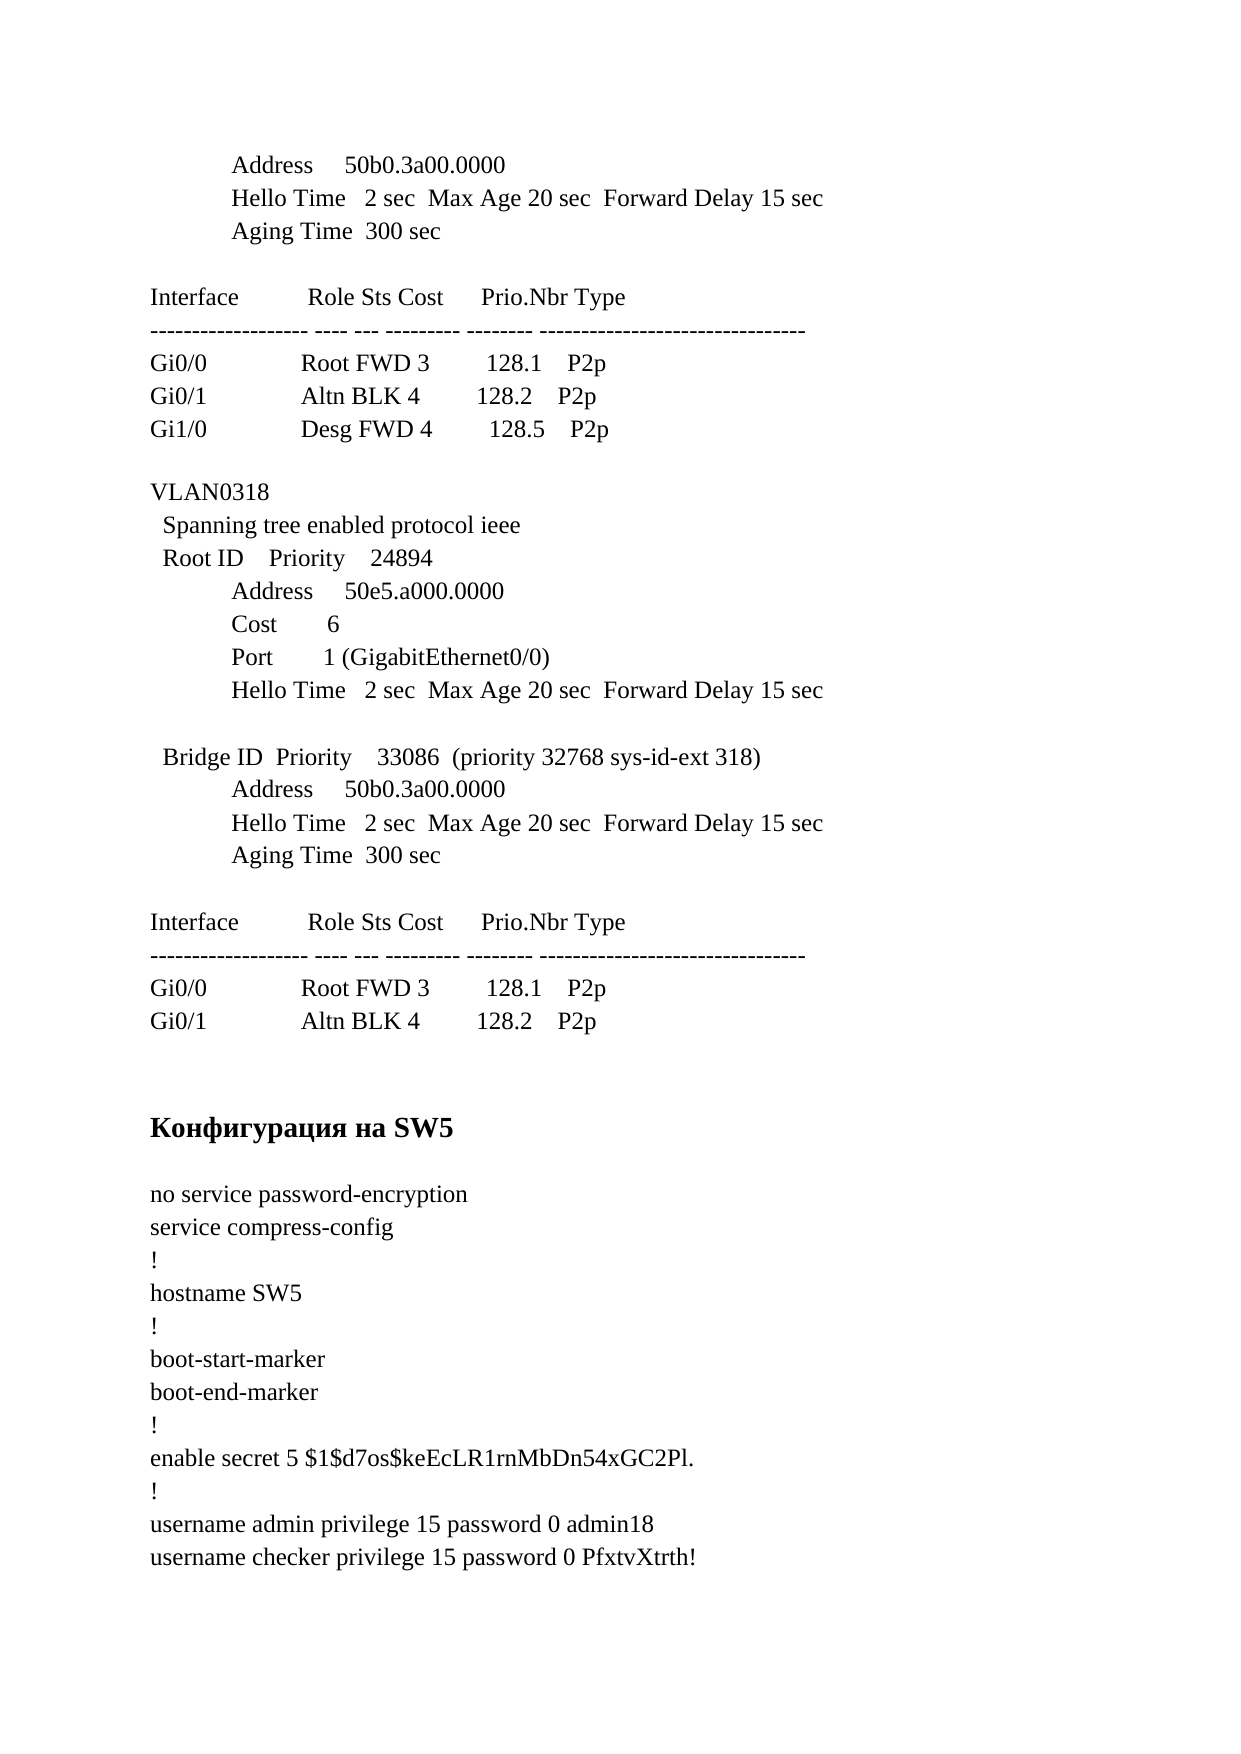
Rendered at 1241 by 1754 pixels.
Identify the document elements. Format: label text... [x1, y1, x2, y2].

text Root ID Priority 24894 [150, 543, 1090, 572]
text hostname SW5 [150, 1278, 1090, 1307]
text Spanning tree enabled protocol ieee [150, 510, 1090, 539]
text Address 50e5.a000.0000 [150, 576, 1090, 605]
text boot-start-marker [150, 1344, 1090, 1373]
text ! [150, 1476, 1090, 1505]
text Port 1 (GigabitEthernet0/0) [150, 642, 1090, 671]
text Hello Time 2 sec Max Age 20 sec Forward Delay 15 sec [150, 808, 1090, 836]
text service compress-config [150, 1212, 1090, 1241]
text Hello Time 2 sec Max Age 20 sec Forward Delay 15 sec [150, 676, 1090, 704]
text Gi0/1 Altn BLK 4 128.2 P2p [150, 381, 1090, 410]
text username admin privilege 15 password 0 admin18 [150, 1509, 1090, 1538]
text Gi0/0 Root FWD 3 128.1 P2p [150, 973, 1090, 1001]
text Address 50b0.3a00.0000 [150, 150, 1090, 179]
text Address 50b0.3a00.0000 [150, 774, 1090, 803]
text username checker privilege 15 password 0 PfxtvXtrth! [150, 1542, 1090, 1571]
text Cost 6 [150, 609, 1090, 638]
text boot-end-marker [150, 1377, 1090, 1406]
text enable secret 5 $1$d7os$keEcLR1rnMbDn54xGC2Pl. [150, 1443, 1090, 1472]
text Gi0/0 Root FWD 3 128.1 P2p [150, 348, 1090, 377]
text Bridge ID Priority 33086 (priority 32768 sys-id-ext 318) [150, 742, 1090, 770]
text ! [150, 1311, 1090, 1340]
text ------------------- ---- --- --------- -------- -------------------------------- [150, 315, 1090, 344]
text Interface Role Sts Cost Prio.Nbr Type [150, 907, 1090, 935]
text ! [150, 1245, 1090, 1274]
text ! [150, 1410, 1090, 1439]
text no service password-encryption [150, 1179, 1090, 1208]
text Конфигурация на SW5 [150, 1110, 1090, 1144]
text Aging Time 300 sec [150, 841, 1090, 869]
text Gi0/1 Altn BLK 4 128.2 P2p [150, 1006, 1090, 1034]
text Aging Time 300 sec [150, 216, 1090, 245]
text ------------------- ---- --- --------- -------- -------------------------------- [150, 940, 1090, 968]
text Interface Role Sts Cost Prio.Nbr Type [150, 282, 1090, 311]
text VLAN0318 [150, 477, 1090, 506]
text Gi1/0 Desg FWD 4 128.5 P2p [150, 414, 1090, 443]
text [150, 183, 1090, 212]
